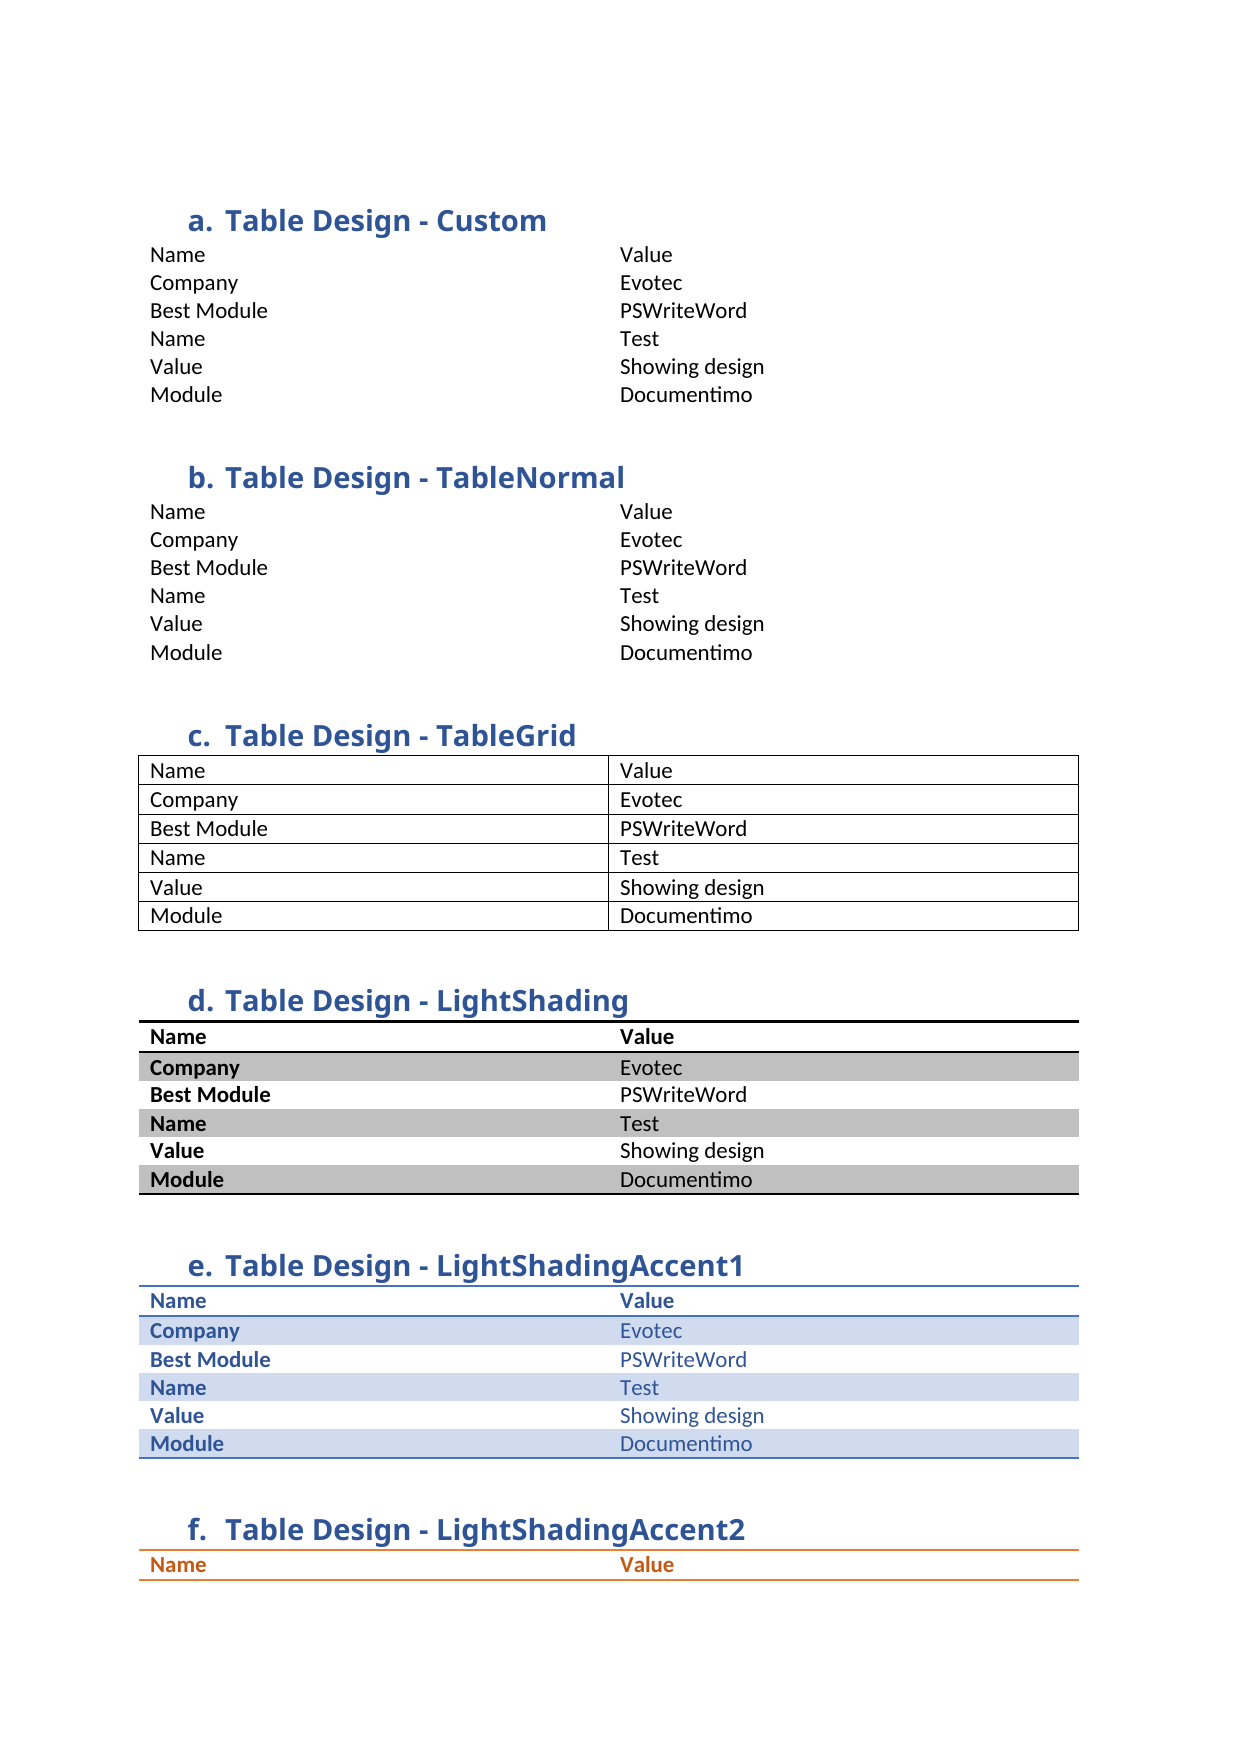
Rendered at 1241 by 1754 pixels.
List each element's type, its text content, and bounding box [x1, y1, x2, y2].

table_header Name [139, 1023, 609, 1051]
table_cell Company [139, 1317, 609, 1345]
table_cell Documentimo [609, 1429, 1079, 1457]
table_cell Documentimo [609, 1165, 1079, 1193]
table_cell Test [609, 844, 1078, 872]
table_header Value [609, 756, 1078, 784]
table_cell Name [139, 1109, 609, 1137]
table_cell Name [139, 582, 609, 609]
table_cell Module [139, 638, 609, 666]
table_header Name [139, 1287, 609, 1314]
table_cell Company [139, 1053, 609, 1081]
table_cell Best Module [139, 1081, 609, 1109]
subtitle Table Design - TableGrid [187, 716, 1090, 755]
subtitle Table Design - Custom [187, 200, 1090, 240]
table_cell Name [139, 324, 609, 352]
table_header Value [609, 1551, 1079, 1579]
table_cell Best Module [139, 554, 609, 582]
table_cell Documentimo [609, 902, 1078, 930]
table_cell PSWriteWord [609, 554, 1079, 582]
table_cell Evotec [609, 1053, 1079, 1081]
table_header Name [139, 756, 608, 784]
table_header Name [139, 1551, 609, 1579]
table_cell Best Module [139, 815, 608, 842]
table_cell Company [139, 526, 609, 553]
table_header Value [609, 1287, 1079, 1314]
table_header Name [139, 498, 609, 526]
table_cell PSWriteWord [609, 1081, 1079, 1109]
table_cell PSWriteWord [609, 296, 1079, 324]
table_cell Test [609, 582, 1079, 609]
table_cell Evotec [609, 785, 1078, 813]
table_cell Showing design [609, 352, 1079, 380]
table_cell Showing design [609, 610, 1079, 638]
table_cell Module [139, 1429, 609, 1457]
table_header Name [139, 240, 609, 268]
table_cell Module [139, 1165, 609, 1193]
table_cell Value [139, 1137, 609, 1165]
subtitle Table Design - LightShading [187, 981, 1090, 1020]
table_cell Test [609, 1373, 1079, 1401]
table_cell Value [139, 873, 608, 901]
table_cell Test [609, 324, 1079, 352]
table_cell PSWriteWord [609, 1345, 1079, 1373]
subtitle Table Design - LightShadingAccent1 [187, 1245, 1090, 1284]
subtitle Table Design - TableNormal [187, 458, 1090, 497]
table_cell Value [139, 1401, 609, 1429]
table_cell Showing design [609, 1401, 1079, 1429]
table_cell Evotec [609, 1317, 1079, 1345]
table_cell Documentimo [609, 380, 1079, 408]
table_cell Company [139, 785, 608, 813]
table_cell PSWriteWord [609, 815, 1078, 842]
table_cell Module [139, 380, 609, 408]
table_cell Showing design [609, 873, 1078, 901]
table_cell Evotec [609, 268, 1079, 296]
table_cell Value [139, 610, 609, 638]
table_cell Value [139, 352, 609, 380]
table_cell Module [139, 902, 608, 930]
table_header Value [609, 1023, 1079, 1051]
table_cell Evotec [609, 526, 1079, 553]
table_cell Name [139, 1373, 609, 1401]
table_cell Test [609, 1109, 1079, 1137]
table_cell Showing design [609, 1137, 1079, 1165]
table_cell Company [139, 268, 609, 296]
table_cell Documentimo [609, 638, 1079, 666]
table_cell Best Module [139, 1345, 609, 1373]
subtitle Table Design - LightShadingAccent2 [187, 1509, 1090, 1548]
table_header Value [609, 498, 1079, 526]
table_cell Name [139, 844, 608, 872]
table_header Value [609, 240, 1079, 268]
table_cell Best Module [139, 296, 609, 324]
